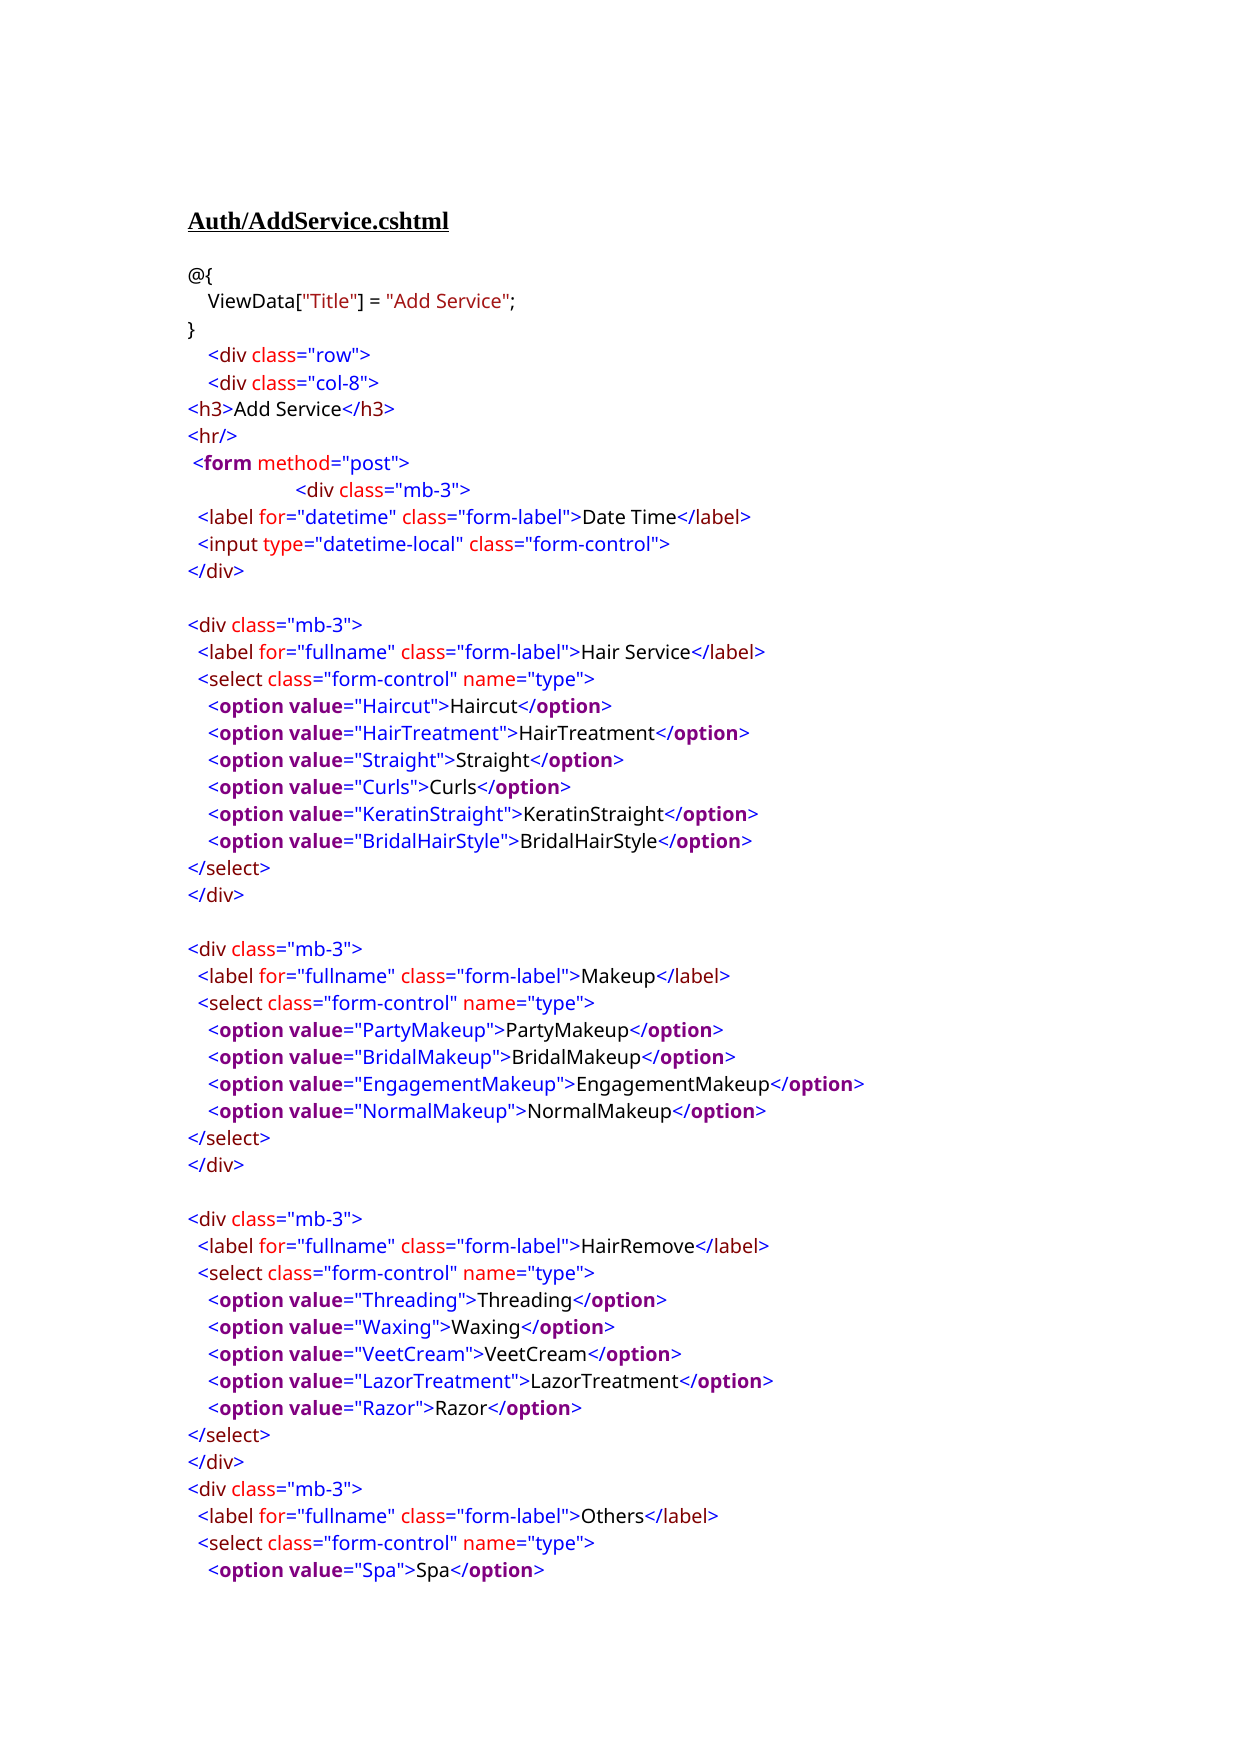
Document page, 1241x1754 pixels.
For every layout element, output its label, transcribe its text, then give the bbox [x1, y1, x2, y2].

text <div class="mb-3"> [187, 1205, 1090, 1232]
text <input type="datetime-local" class="form-control"> [187, 531, 1090, 558]
text </select> [187, 854, 1090, 881]
text <label for="fullname" class="form-label">Others</label> [187, 1502, 1090, 1529]
text <option value="NormalMakeup">NormalMakeup</option> [187, 1097, 1090, 1124]
text <label for="fullname" class="form-label">Makeup</label> [187, 962, 1090, 989]
text <hr/> [187, 423, 1090, 450]
text </select> [187, 1124, 1090, 1151]
text </select> [187, 1421, 1090, 1448]
text <div class="mb-3"> [187, 477, 1090, 504]
text <option value="Threading">Threading</option> [187, 1286, 1090, 1313]
text <div class="mb-3"> [187, 612, 1090, 638]
text <h3>Add Service</h3> [187, 396, 1090, 423]
text <div class="mb-3"> [187, 935, 1090, 962]
text <option value="Curls">Curls</option> [187, 773, 1090, 800]
text <option value="BridalMakeup">BridalMakeup</option> [187, 1043, 1090, 1070]
text <label for="fullname" class="form-label">Hair Service</label> [187, 638, 1090, 666]
text <option value="VeetCream">VeetCream</option> [187, 1340, 1090, 1367]
text Auth/AddService.cshtml [187, 206, 1090, 234]
text <select class="form-control" name="type"> [187, 1259, 1090, 1286]
text <select class="form-control" name="type"> [187, 1529, 1090, 1556]
text </div> [187, 881, 1090, 908]
text ViewData["Title"] = "Add Service"; [187, 288, 1090, 315]
text </div> [187, 558, 1090, 584]
text <option value="Straight">Straight</option> [187, 746, 1090, 773]
text <option value="PartyMakeup">PartyMakeup</option> [187, 1016, 1090, 1043]
text <option value="Waxing">Waxing</option> [187, 1313, 1090, 1340]
text @{ [187, 261, 1090, 288]
text <select class="form-control" name="type"> [187, 666, 1090, 692]
text <div class="row"> [187, 342, 1090, 369]
text <option value="Razor">Razor</option> [187, 1394, 1090, 1421]
text </div> [187, 1448, 1090, 1475]
text <option value="LazorTreatment">LazorTreatment</option> [187, 1367, 1090, 1394]
text <form method="post"> [187, 450, 1090, 477]
text <option value="KeratinStraight">KeratinStraight</option> [187, 800, 1090, 827]
text } [187, 315, 1090, 342]
text <label for="datetime" class="form-label">Date Time</label> [187, 504, 1090, 531]
text <option value="BridalHairStyle">BridalHairStyle</option> [187, 827, 1090, 854]
text <option value="Spa">Spa</option> [187, 1556, 1090, 1583]
text <div class="col-8"> [187, 369, 1090, 396]
text <div class="mb-3"> [187, 1475, 1090, 1502]
text <select class="form-control" name="type"> [187, 989, 1090, 1016]
text <option value="HairTreatment">HairTreatment</option> [187, 719, 1090, 746]
text <label for="fullname" class="form-label">HairRemove</label> [187, 1232, 1090, 1259]
text <option value="Haircut">Haircut</option> [187, 692, 1090, 719]
text <option value="EngagementMakeup">EngagementMakeup</option> [187, 1070, 1090, 1097]
text </div> [187, 1151, 1090, 1178]
